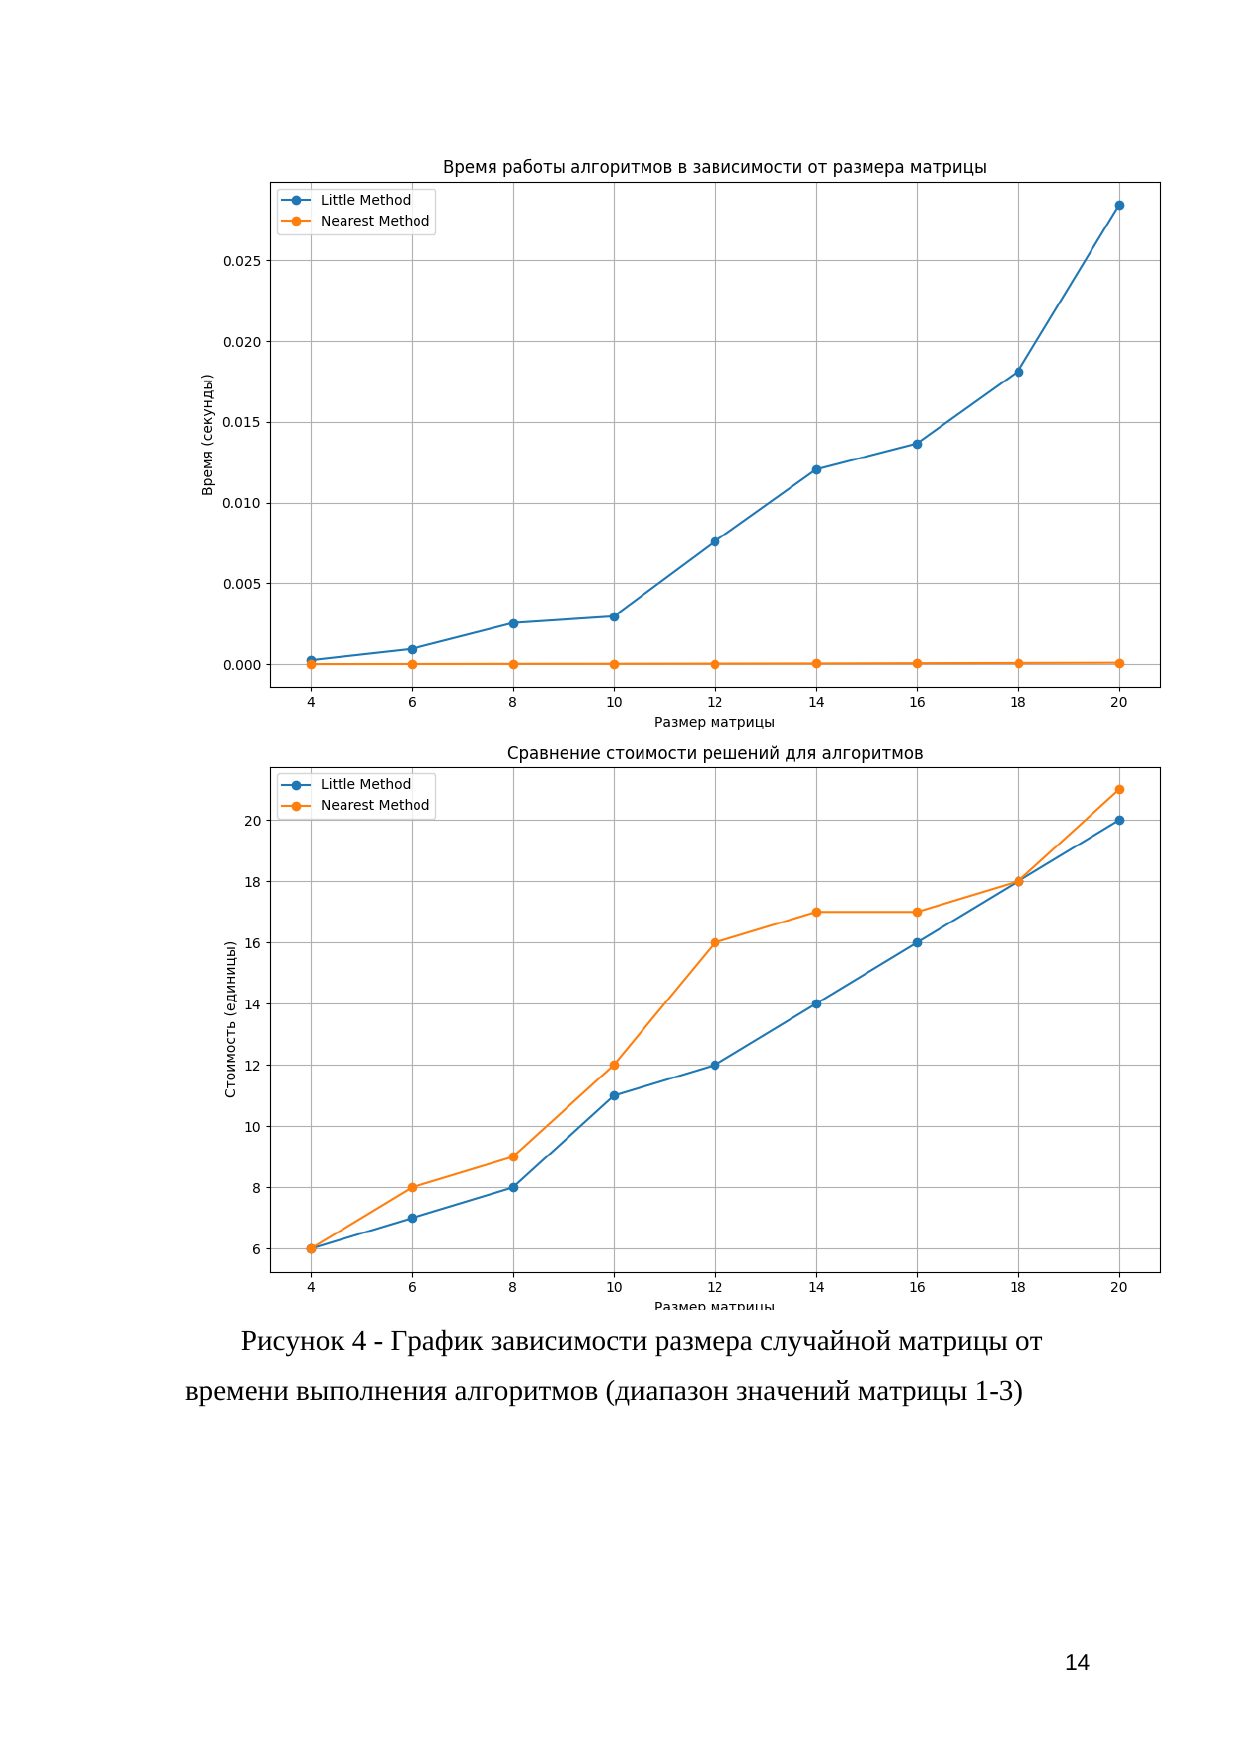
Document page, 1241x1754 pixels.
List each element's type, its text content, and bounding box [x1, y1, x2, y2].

picture [193, 150, 1166, 1310]
text Рисунок 4 - График зависимости размера случайной матрицы от времени выполнения алгоритмов (диапазон значений матрицы 1-3) [118, 1323, 1090, 1407]
